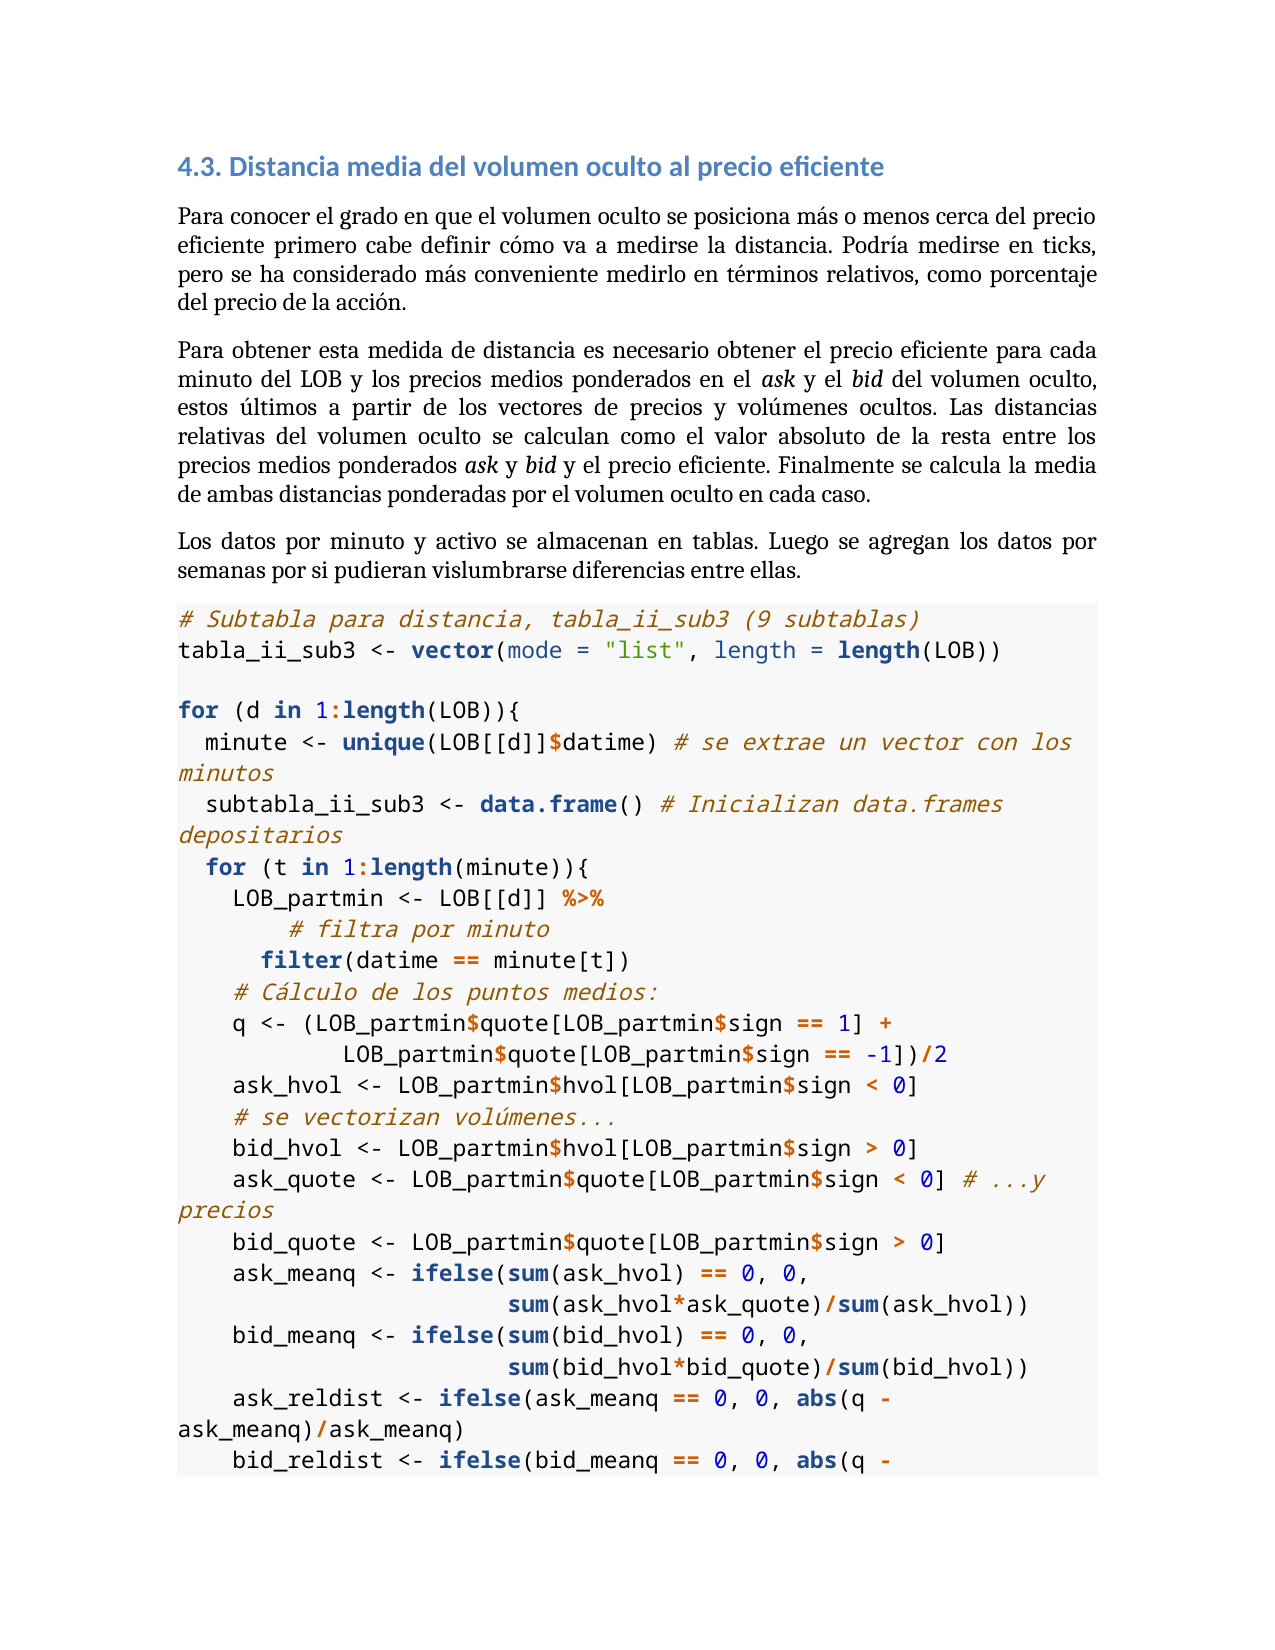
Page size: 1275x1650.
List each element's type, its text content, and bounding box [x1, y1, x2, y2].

text Para conocer el grado en que el volumen oculto se posiciona más o menos cerca del precio eficiente primero cabe definir cómo va a medirse la distancia. Podría medirse en ticks, pero se ha considerado más conveniente medirlo en términos relativos, como porcentaje del precio de la acción. [177, 202, 1098, 317]
subtitle 4.3. Distancia media del volumen oculto al precio eficiente [177, 148, 1098, 183]
text Los datos por minuto y activo se almacenan en tablas. Luego se agregan los datos por semanas por si pudieran vislumbrarse diferencias entre ellas. [177, 527, 1098, 584]
text Para obtener esta medida de distancia es necesario obtener el precio eficiente para cada minuto del LOB y los precios medios ponderados en el ask y el bid del volumen oculto, estos últimos a partir de los vectores de precios y volúmenes ocultos. Las distancias relativas del volumen oculto se calculan como el valor absoluto de la resta entre los precios medios ponderados ask y bid y el precio eficiente. Finalmente se calcula la media de ambas distancias ponderadas por el volumen oculto en cada caso. [177, 336, 1098, 508]
